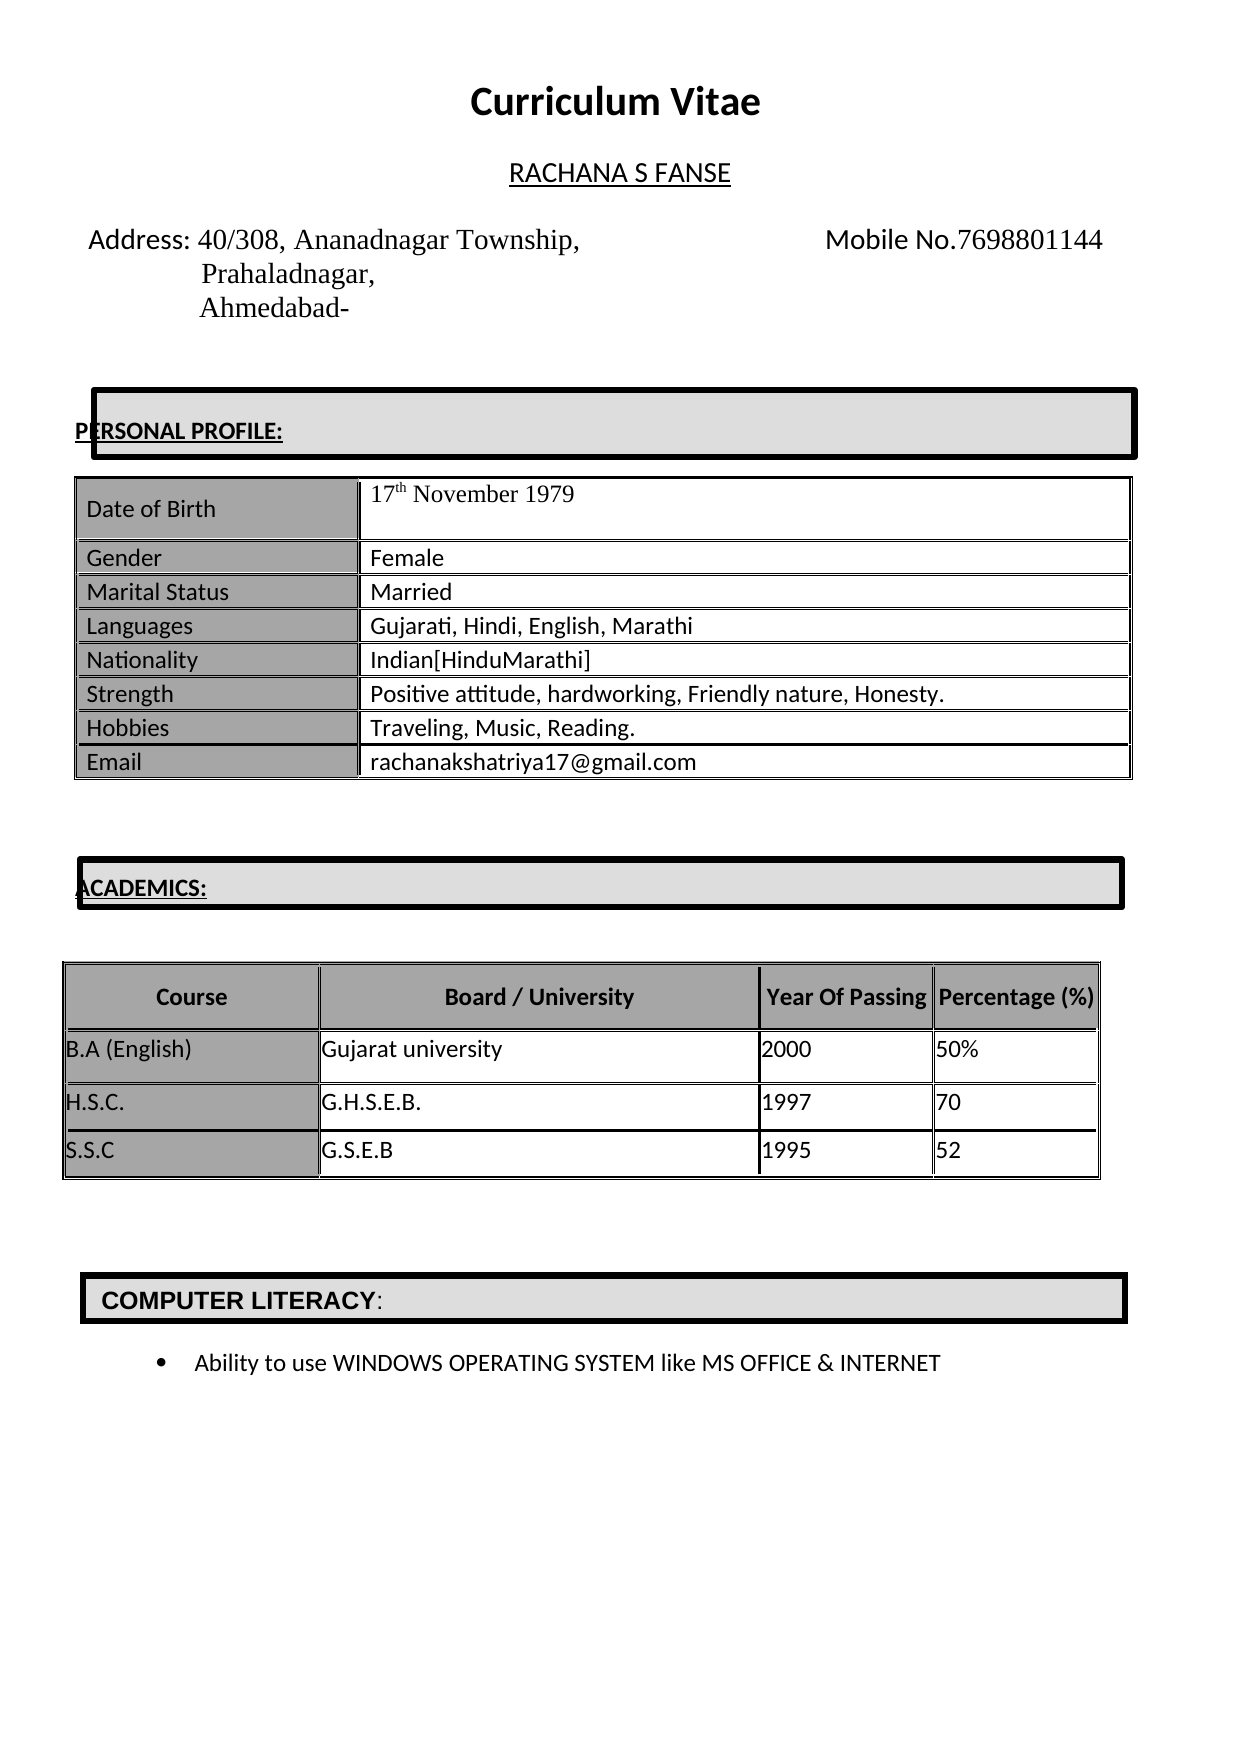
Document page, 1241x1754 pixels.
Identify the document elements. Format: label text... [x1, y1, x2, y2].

table_cell Gender [77, 539, 357, 572]
table_header Date of Birth [77, 478, 359, 538]
table_cell Gujarat university [321, 1032, 758, 1082]
table_header 17th November 1979 [359, 479, 1129, 538]
table_cell B.A (English) [66, 1028, 318, 1082]
text Ahmedabad- [75, 290, 1165, 323]
text Prahaladnagar, [150, 256, 1165, 290]
table_cell H.S.C. [64, 1082, 320, 1129]
list Ability to use WINDOWS OPERATING SYSTEM like MS OFFICE & INTERNET [157, 1347, 1165, 1378]
table_cell Marital Status [77, 573, 357, 607]
subtitle PERSONAL PROFILE: [75, 415, 1165, 446]
table_cell Married [361, 573, 1130, 607]
table_cell S.S.C [66, 1129, 320, 1176]
subtitle ACADEMICS: [75, 872, 1165, 902]
table_cell Strength [75, 675, 359, 709]
table_header Board / University [320, 965, 759, 1028]
table_cell 1995 [759, 1132, 934, 1176]
table_cell Gujarati, Hindi, English, Marathi [359, 607, 1131, 641]
text Address: 40/308, Ananadnagar Township, Mobile No.7698801144 [75, 221, 1165, 256]
table_cell 1997 [761, 1085, 932, 1129]
table_cell Female [361, 539, 1130, 572]
table_cell G.H.S.E.B. [321, 1085, 758, 1129]
table_cell Hobbies [75, 709, 359, 743]
subtitle RACHANA S FANSE [75, 154, 1165, 190]
table_cell G.S.E.B [320, 1132, 759, 1176]
table_cell 2000 [761, 1032, 932, 1082]
table_cell Email [75, 743, 359, 777]
table_header Course [66, 965, 320, 1028]
table_cell 70 [934, 1082, 1099, 1129]
table_header Percentage (%) [934, 965, 1098, 1028]
table_cell [75, 641, 359, 675]
table_cell Traveling, Music, Reading. [359, 709, 1131, 743]
table_cell 52 [934, 1129, 1098, 1176]
table_header Year Of Passing [759, 965, 934, 1028]
table_cell rachanakshatriya17@gmail.com [359, 743, 1131, 777]
table_cell Positive attitude, hardworking, Friendly nature, Honesty. [359, 675, 1131, 709]
subtitle Curriculum Vitae [75, 75, 1165, 126]
table_cell Languages [75, 607, 359, 641]
table_cell 50% [935, 1028, 1098, 1082]
table_cell Indian[HinduMarathi] [359, 641, 1131, 675]
